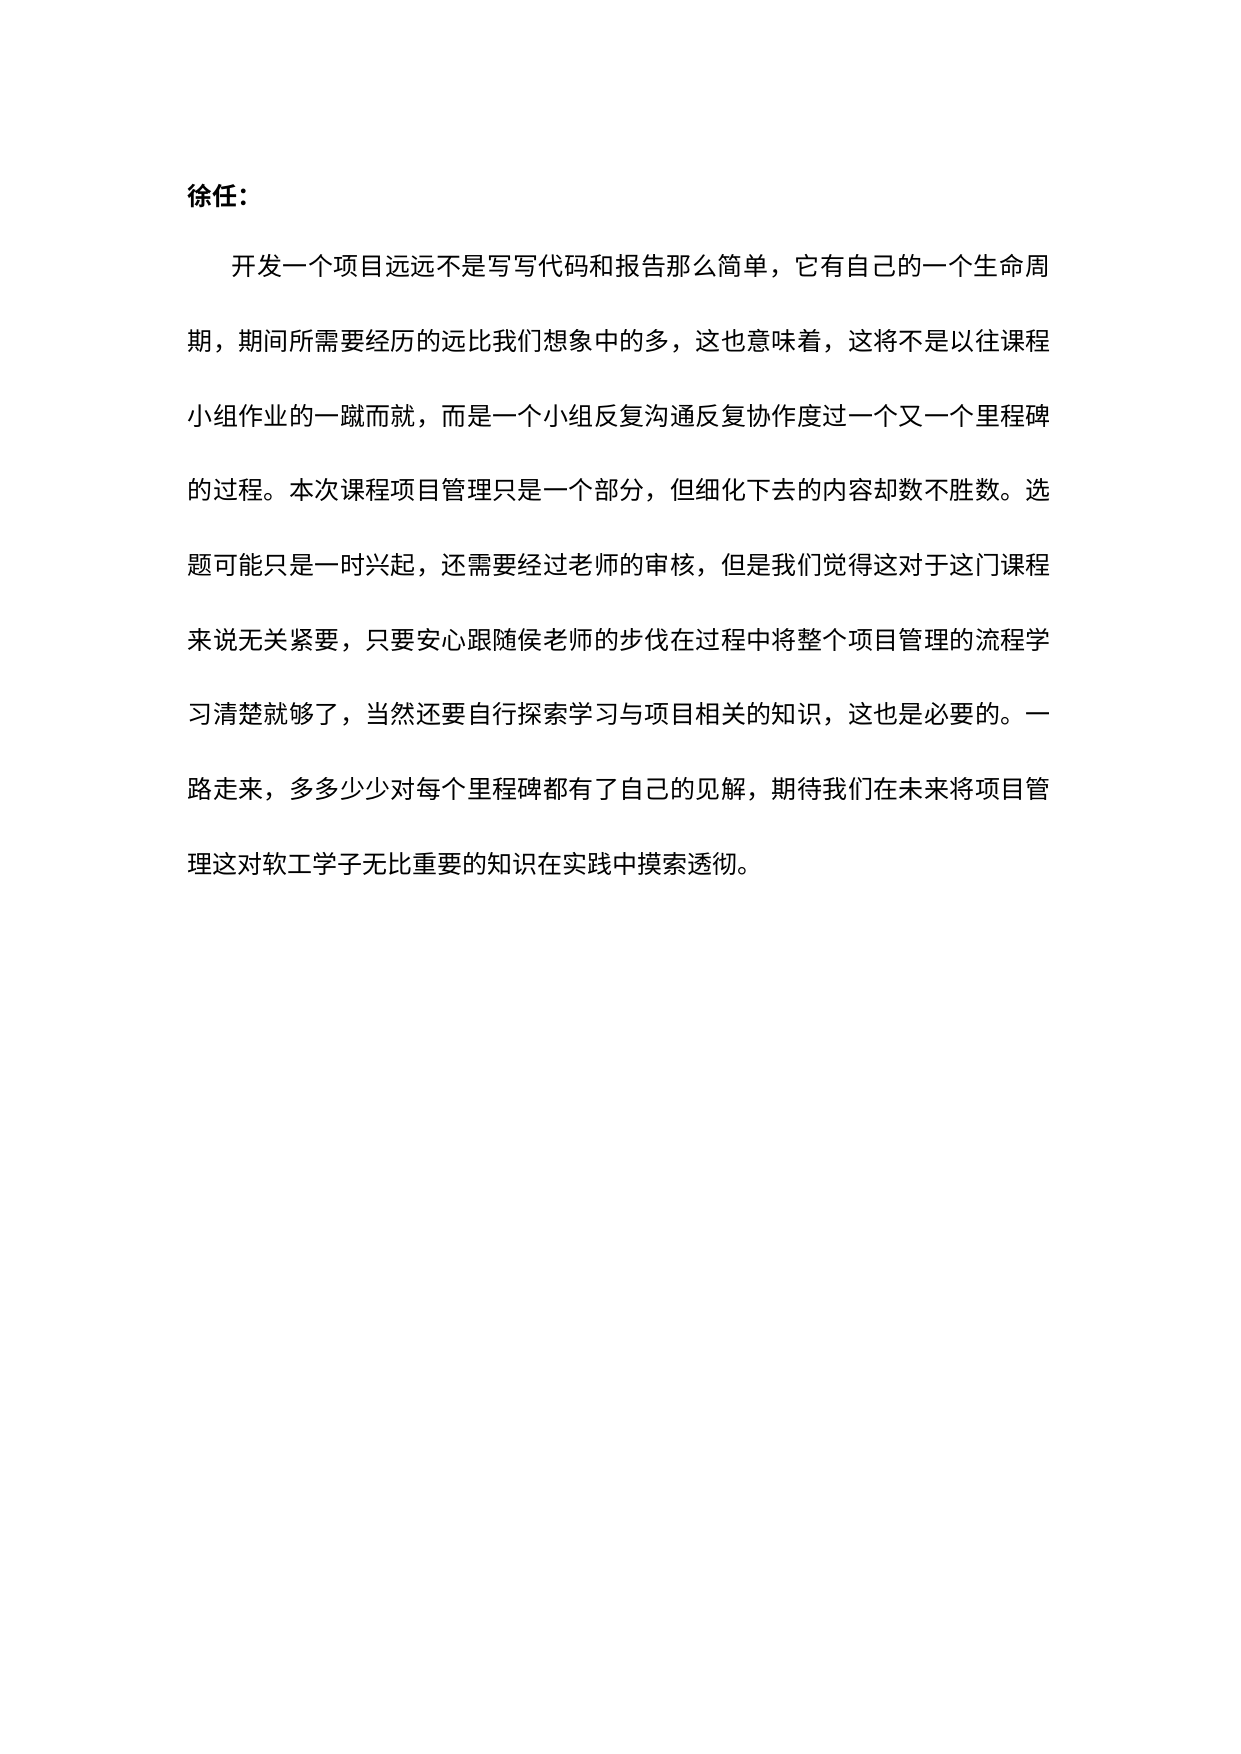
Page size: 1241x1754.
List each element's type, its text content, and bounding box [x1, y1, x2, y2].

text 开发一个项目远远不是写写代码和报告那么简单，它有自己的一个生命周期，期间所需要经历的远比我们想象中的多，这也意味着，这将不是以往课程小组作业的一蹴而就，而是一个小组反复沟通反复协作度过一个又一个里程碑的过程。本次课程项目管理只是一个部分，但细化下去的内容却数不胜数。选题可能只是一时兴起，还需要经过老师的审核，但是我们觉得这对于这门课程来说无关紧要，只要安心跟随侯老师的步伐在过程中将整个项目管理的流程学习清楚就够了，当然还要自行探索学习与项目相关的知识，这也是必要的。一路走来，多多少少对每个里程碑都有了自己的见解，期待我们在未来将项目管理这对软工学子无比重要的知识在实践中摸索透彻。 [187, 232, 1053, 895]
text 徐任： [187, 162, 1053, 227]
